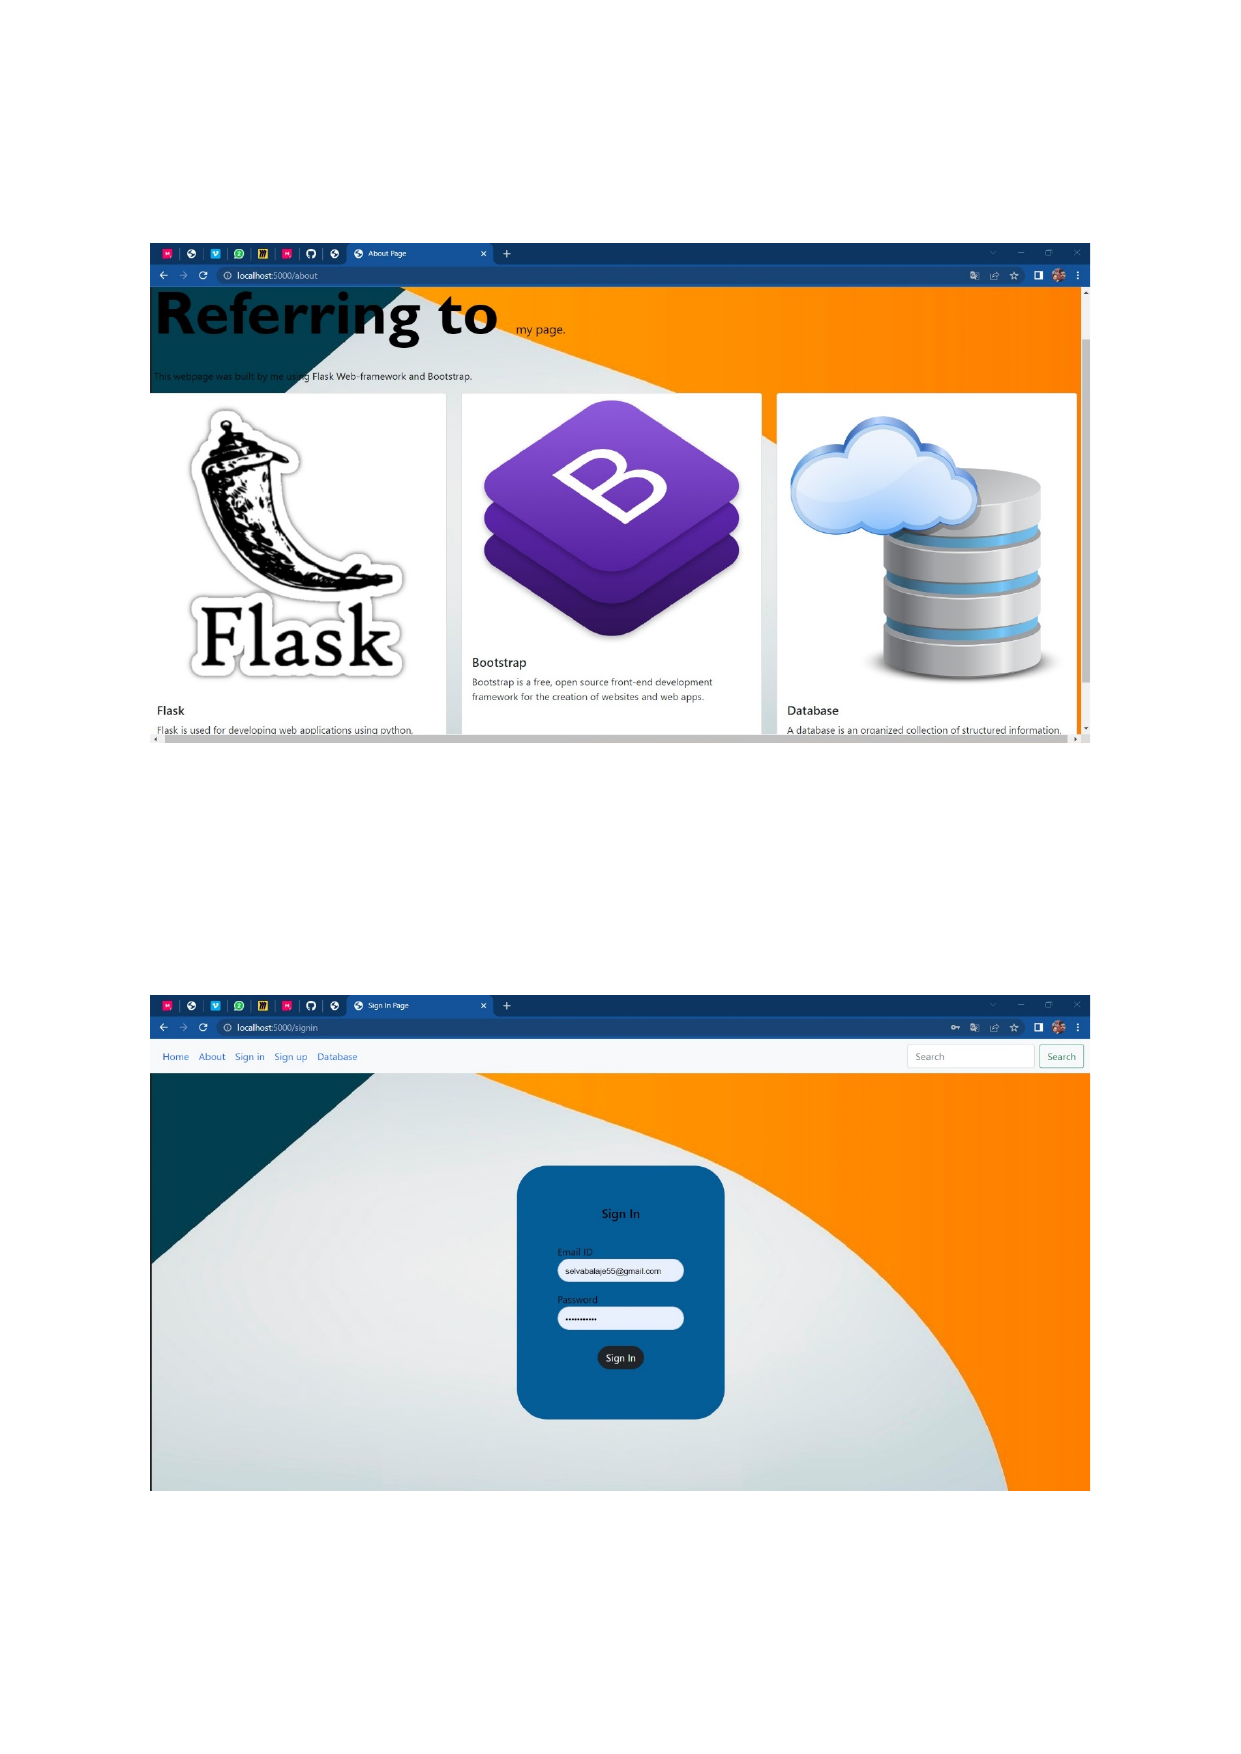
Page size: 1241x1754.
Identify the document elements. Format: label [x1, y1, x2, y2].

picture [150, 243, 1091, 743]
picture [150, 995, 1091, 1491]
